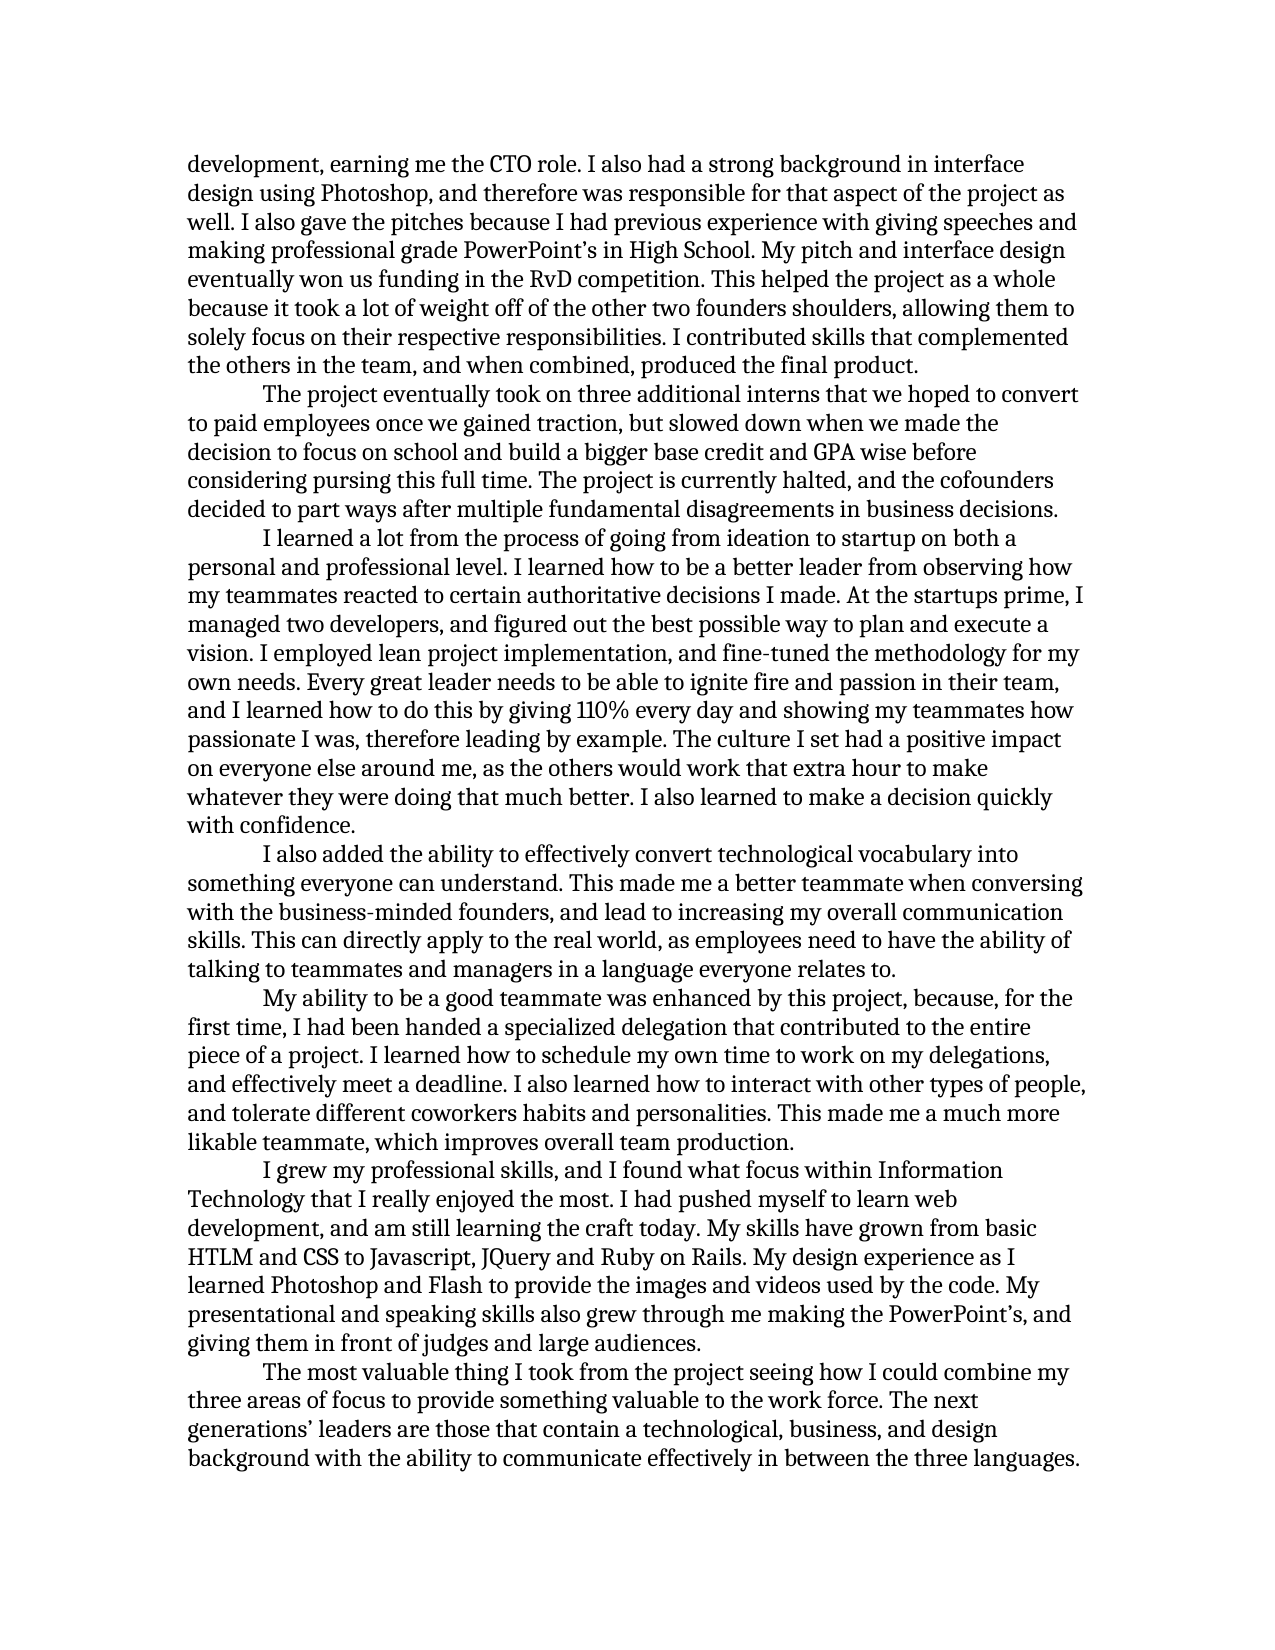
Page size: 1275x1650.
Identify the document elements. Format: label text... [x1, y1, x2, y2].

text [187, 1357, 1087, 1472]
text I learned a lot from the process of going from ideation to startup on both a personal and professional level. I learned how to be a better leader from observing how my teammates reacted to certain authoritative decisions I made. At the startups prime, I managed two developers, and figured out the best possible way to plan and execute a vision. I employed lean project implementation, and fine-tuned the methodology for my own needs. Every great leader needs to be able to ignite fire and passion in their team, and I learned how to do this by giving 110% every day and showing my teammates how passionate I was, therefore leading by example. The culture I set had a positive impact on everyone else around me, as the others would work that extra hour to make whatever they were doing that much better. I also learned to make a decision quickly with confidence. [187, 524, 1087, 840]
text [187, 150, 1087, 380]
text My ability to be a good teammate was enhanced by this project, because, for the first time, I had been handed a specialized delegation that contributed to the entire piece of a project. I learned how to schedule my own time to work on my delegations, and effectively meet a deadline. I also learned how to interact with other types of people, and tolerate different coworkers habits and personalities. This made me a much more likable teammate, which improves overall team production. [187, 984, 1087, 1156]
text The project eventually took on three additional interns that we hoped to convert to paid employees once we gained traction, but slowed down when we made the decision to focus on school and build a bigger base credit and GPA wise before considering pursing this full time. The project is currently halted, and the cofounders decided to part ways after multiple fundamental disagreements in business decisions. [187, 380, 1087, 524]
text I also added the ability to effectively convert technological vocabulary into something everyone can understand. This made me a better teammate when conversing with the business-minded founders, and lead to increasing my overall communication skills. This can directly apply to the real world, as employees need to have the ability of talking to teammates and managers in a language everyone relates to. [187, 840, 1087, 984]
text I grew my professional skills, and I found what focus within Information Technology that I really enjoyed the most. I had pushed myself to learn web development, and am still learning the craft today. My skills have grown from basic HTLM and CSS to Javascript, JQuery and Ruby on Rails. My design experience as I learned Photoshop and Flash to provide the images and videos used by the code. My presentational and speaking skills also grew through me making the PowerPoint’s, and giving them in front of judges and large audiences. [187, 1156, 1087, 1357]
